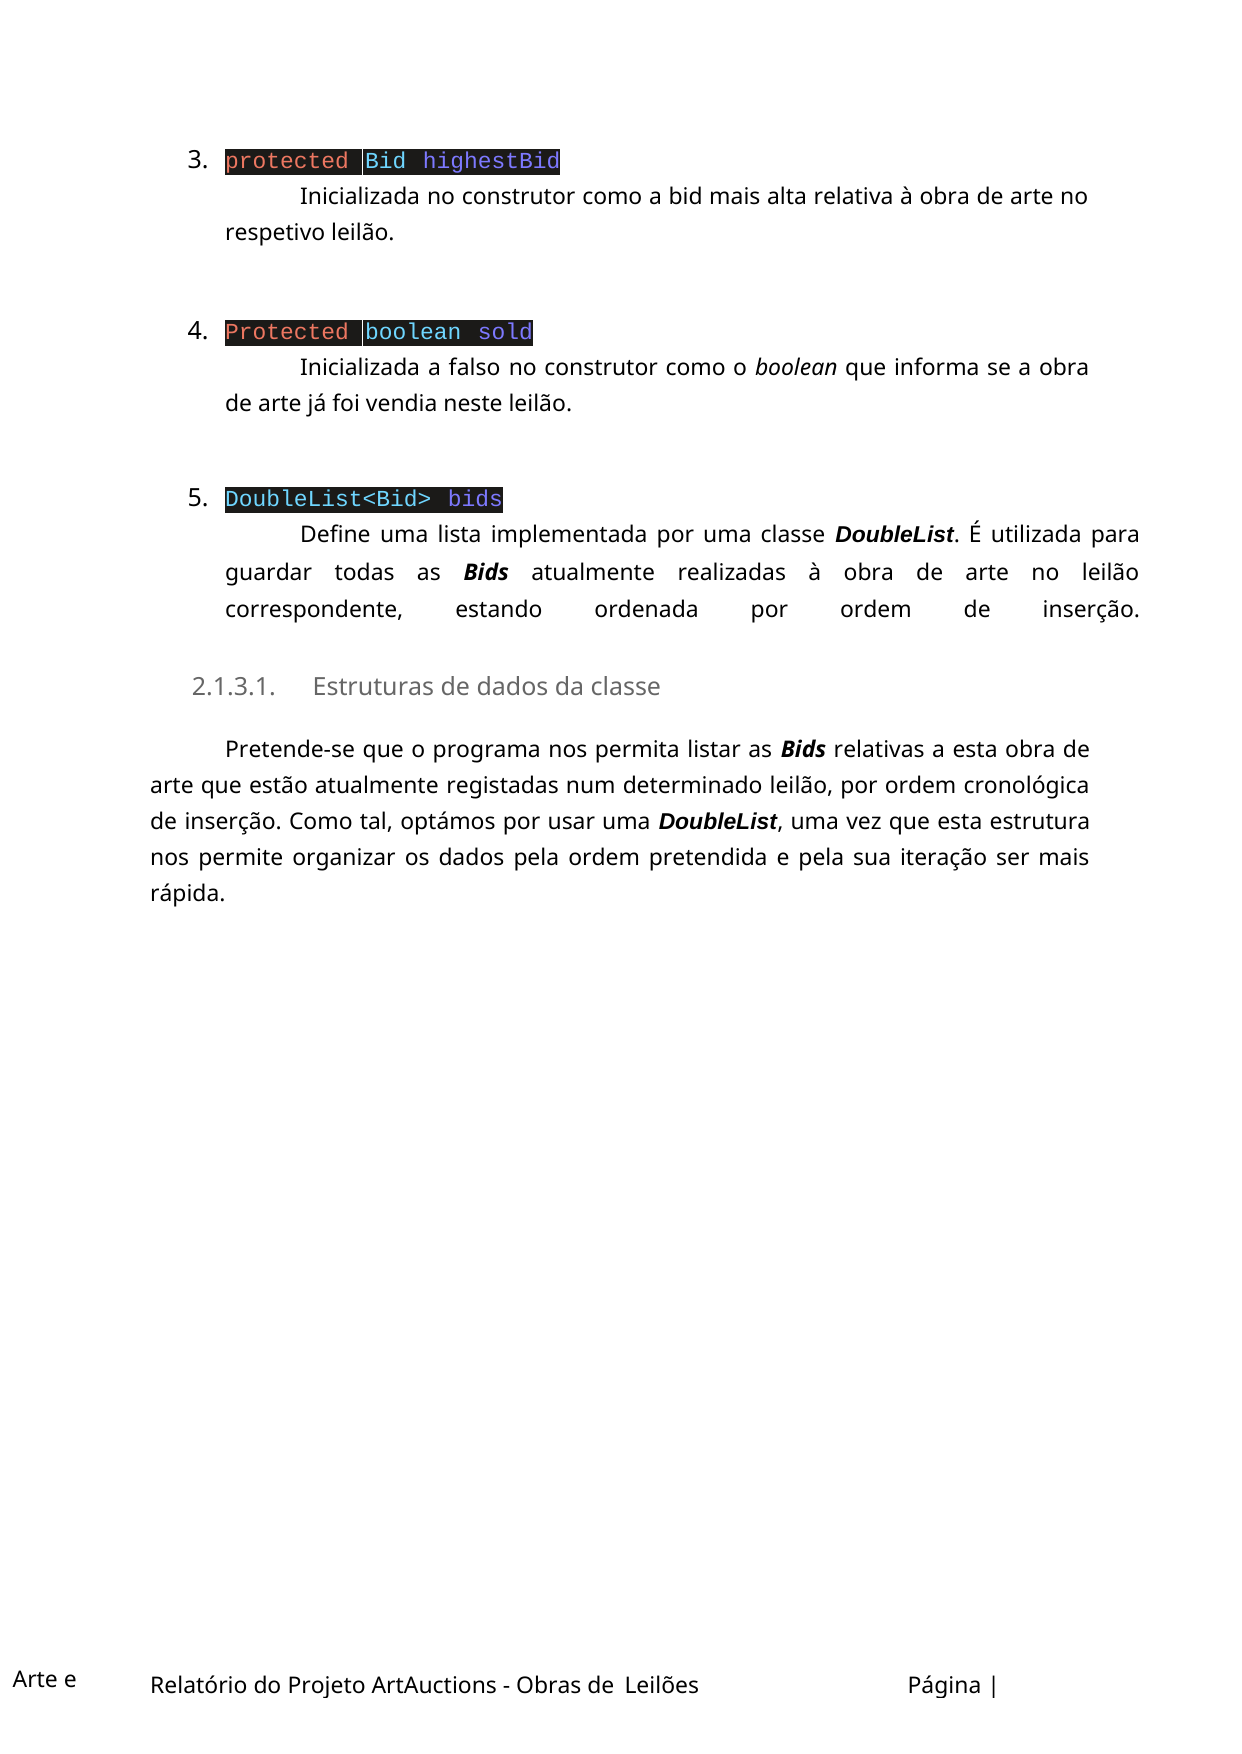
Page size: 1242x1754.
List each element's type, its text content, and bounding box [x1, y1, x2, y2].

list protected Bid highestBid [187, 142, 1227, 176]
text Inicializada no construtor como a bid mais alta relativa à obra de arte no respetivo leilão. [225, 180, 1090, 247]
text Pretende-se que o programa nos permita listar as Bids relativas a esta obra de arte que estão atualmente registadas num determinado leilão, por ordem cronológica de inserção. Como tal, optámos por usar uma DoubleList, uma vez que esta estrutura nos permite organizar os dados pela ordem pretendida e pela sua iteração ser mais rápida. [150, 733, 1090, 908]
list Protected boolean sold [187, 313, 1227, 347]
text Define uma lista implementada por uma classe DoubleList. É utilizada para guardar todas as Bids atualmente realizadas à obra de arte no leilão correspondente, estando ordenada por ordem de inserção. [225, 518, 1140, 662]
subtitle 2.1.3.1. Estruturas de dados da classe [192, 669, 1227, 703]
list DoubleList<Bid> bids [187, 479, 1227, 514]
text Inicializada a falso no construtor como o boolean que informa se a obra de arte já foi vendia neste leilão. [225, 351, 1090, 418]
